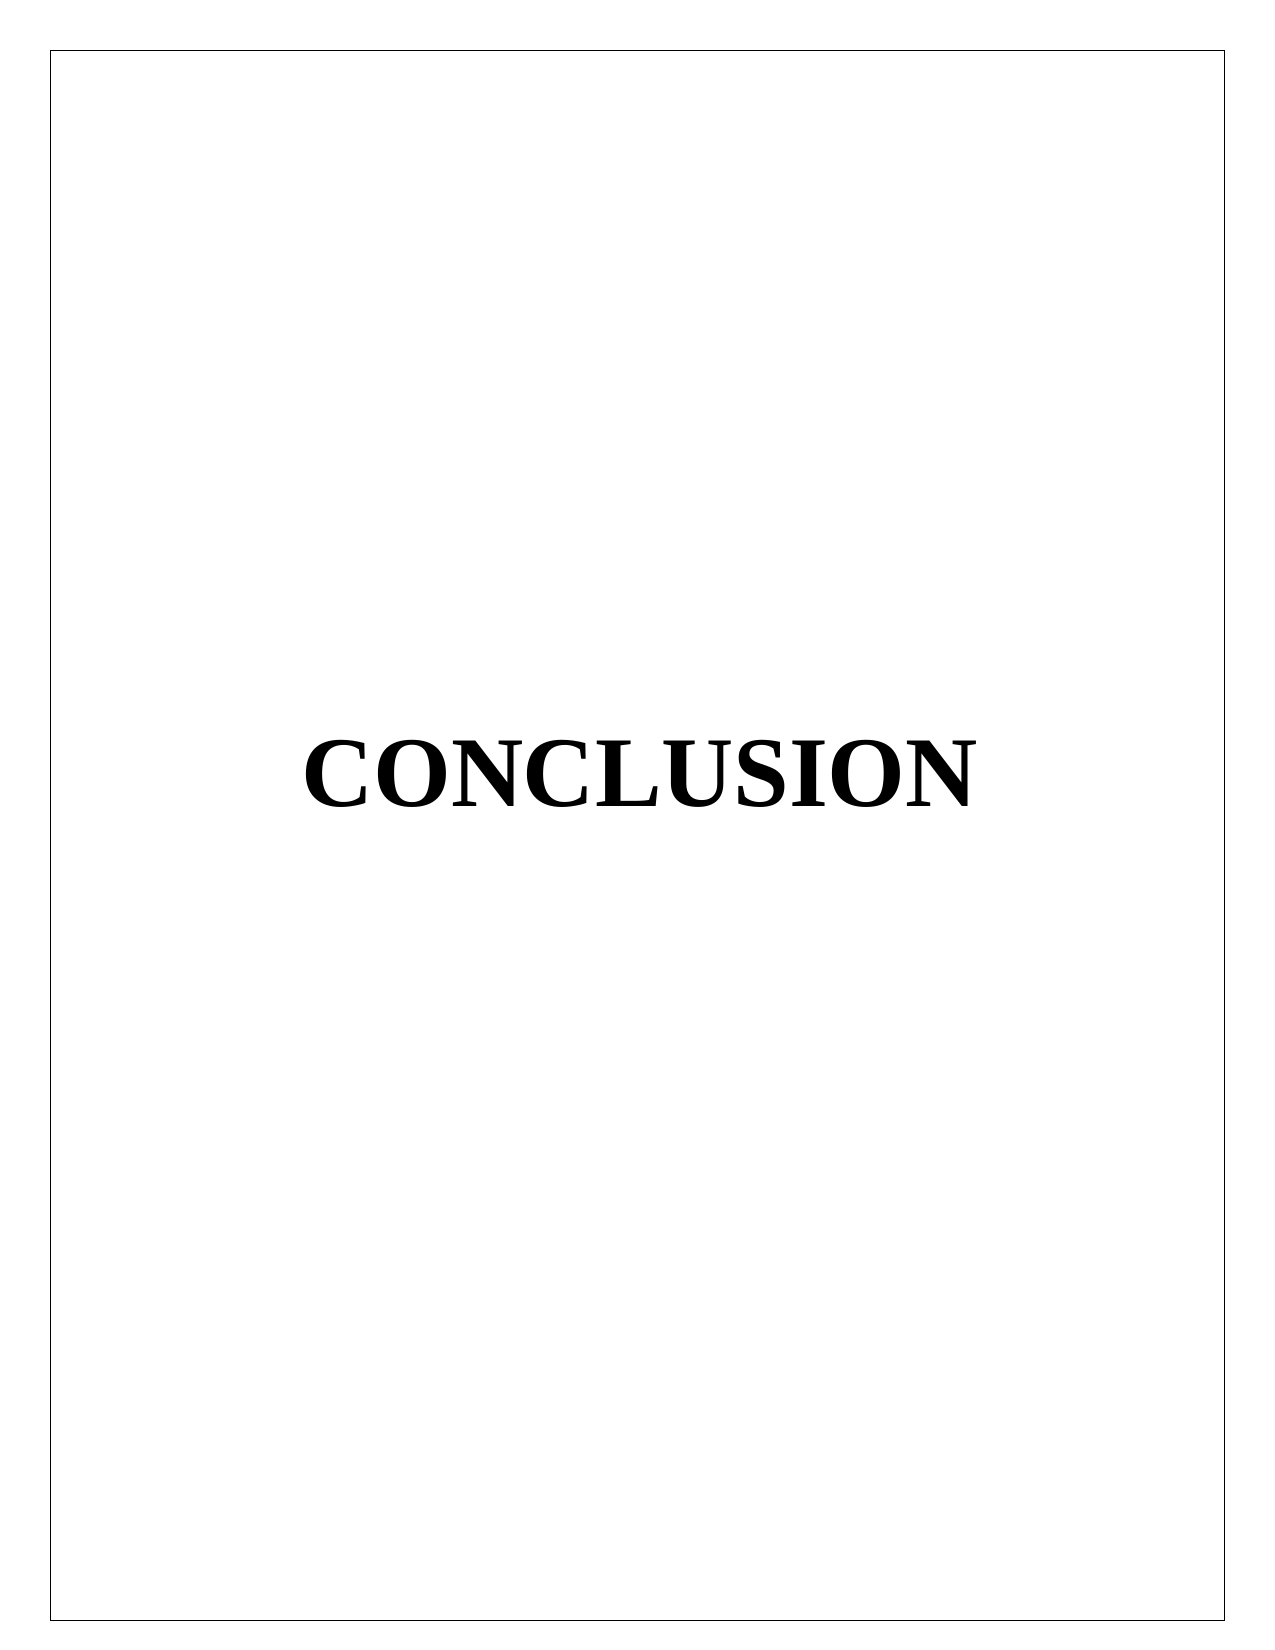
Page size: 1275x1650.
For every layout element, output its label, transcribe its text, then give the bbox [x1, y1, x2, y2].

subtitle CONCLUSION [202, 713, 1077, 828]
